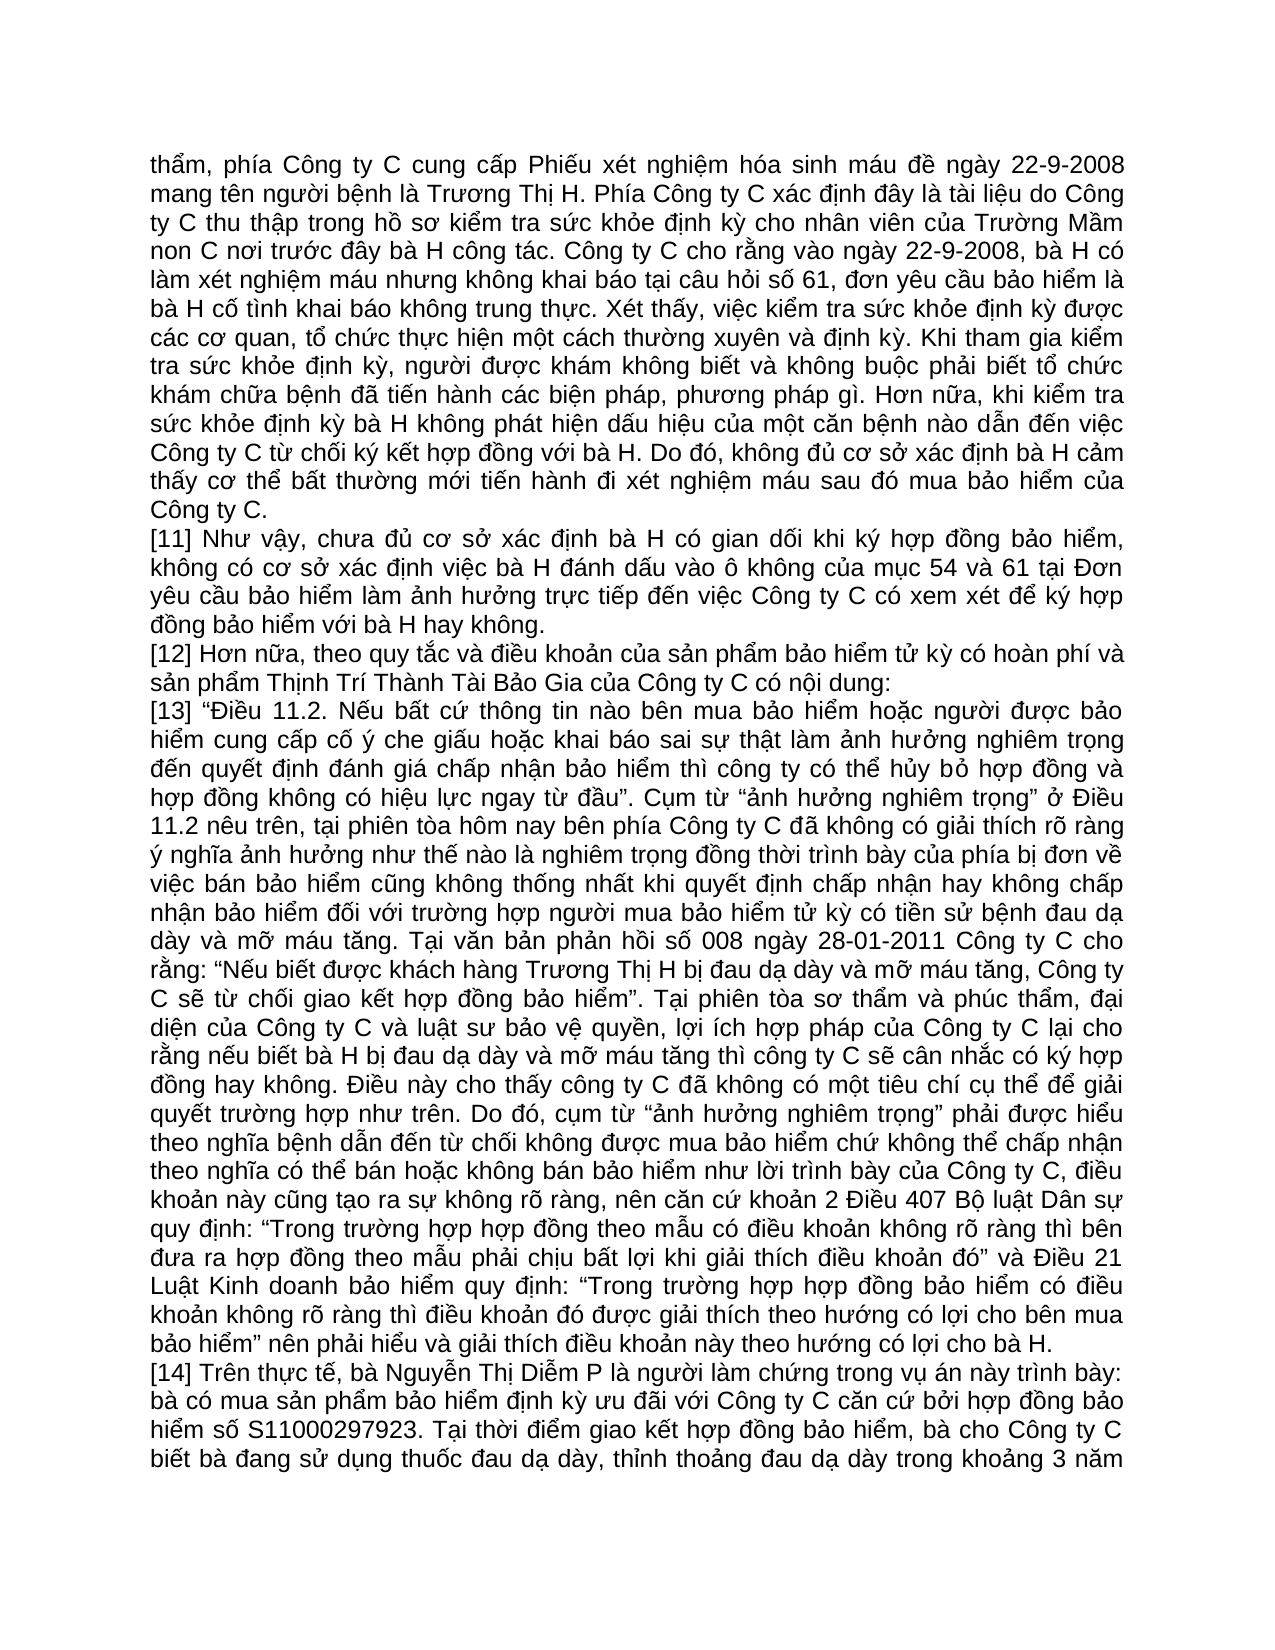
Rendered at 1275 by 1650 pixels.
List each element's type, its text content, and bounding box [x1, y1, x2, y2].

text [13] “Điều 11.2. Nếu bất cứ thông tin nào bên mua bảo hiểm hoặc người được bảo hiểm cung cấp cố ý che giấu hoặc khai báo sai sự thật làm ảnh hưởng nghiêm trọng đến quyết định đánh giá chấp nhận bảo hiểm thì công ty có thể hủy bỏ hợp đồng và hợp đồng không có hiệu lực ngay từ đầu”. Cụm từ “ảnh hưởng nghiêm trọng” ở Điều 11.2 nêu trên, tại phiên tòa hôm nay bên phía Công ty C đã không có giải thích rõ ràng ý nghĩa ảnh hưởng như thế nào là nghiêm trọng đồng thời trình bày của phía bị đơn về việc bán bảo hiểm cũng không thống nhất khi quyết định chấp nhận hay không chấp nhận bảo hiểm đối với trường hợp người mua bảo hiểm tử kỳ có tiền sử bệnh đau dạ dày và mỡ máu tăng. Tại văn bản phản hồi số 008 ngày 28-01-2011 Công ty C cho rằng: “Nếu biết được khách hàng Trương Thị H bị đau dạ dày và mỡ máu tăng, Công ty C sẽ từ chối giao kết hợp đồng bảo hiểm”. Tại phiên tòa sơ thẩm và phúc thẩm, đại diện của Công ty C và luật sư bảo vệ quyền, lợi ích hợp pháp của Công ty C lại cho rằng nếu biết bà H bị đau dạ dày và mỡ máu tăng thì công ty C sẽ cân nhắc có ký hợp đồng hay không. Điều này cho thấy công ty C đã không có một tiêu chí cụ thể để giải quyết trường hợp như trên. Do đó, cụm từ “ảnh hưởng nghiêm trọng” phải được hiểu theo nghĩa bệnh dẫn đến từ chối không được mua bảo hiểm chứ không thể chấp nhận theo nghĩa có thể bán hoặc không bán bảo hiểm như lời trình bày của Công ty C, điều khoản này cũng tạo ra sự không rõ ràng, nên căn cứ khoản 2 Điều 407 Bộ luật Dân sự quy định: “Trong trường hợp hợp đồng theo mẫu có điều khoản không rõ ràng thì bên đưa ra hợp đồng theo mẫu phải chịu bất lợi khi giải thích điều khoản đó” và Điều 21 Luật Kinh doanh bảo hiểm quy định: “Trong trường hợp hợp đồng bảo hiểm có điều khoản không rõ ràng thì điều khoản đó được giải thích theo hướng có lợi cho bên mua bảo hiểm” nên phải hiểu và giải thích điều khoản này theo hướng có lợi cho bà H. [150, 696, 1125, 1357]
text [150, 150, 1125, 524]
text [11] Như vậy, chưa đủ cơ sở xác định bà H có gian dối khi ký hợp đồng bảo hiểm, không có cơ sở xác định việc bà H đánh dấu vào ô không của mục 54 và 61 tại Đơn yêu cầu bảo hiểm làm ảnh hưởng trực tiếp đến việc Công ty C có xem xét để ký hợp đồng bảo hiểm với bà H hay không. [150, 524, 1125, 639]
text [12] Hơn nữa, theo quy tắc và điều khoản của sản phẩm bảo hiểm tử kỳ có hoàn phí và sản phẩm Thịnh Trí Thành Tài Bảo Gia của Công ty C có nội dung: [150, 639, 1125, 696]
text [150, 1357, 1125, 1472]
